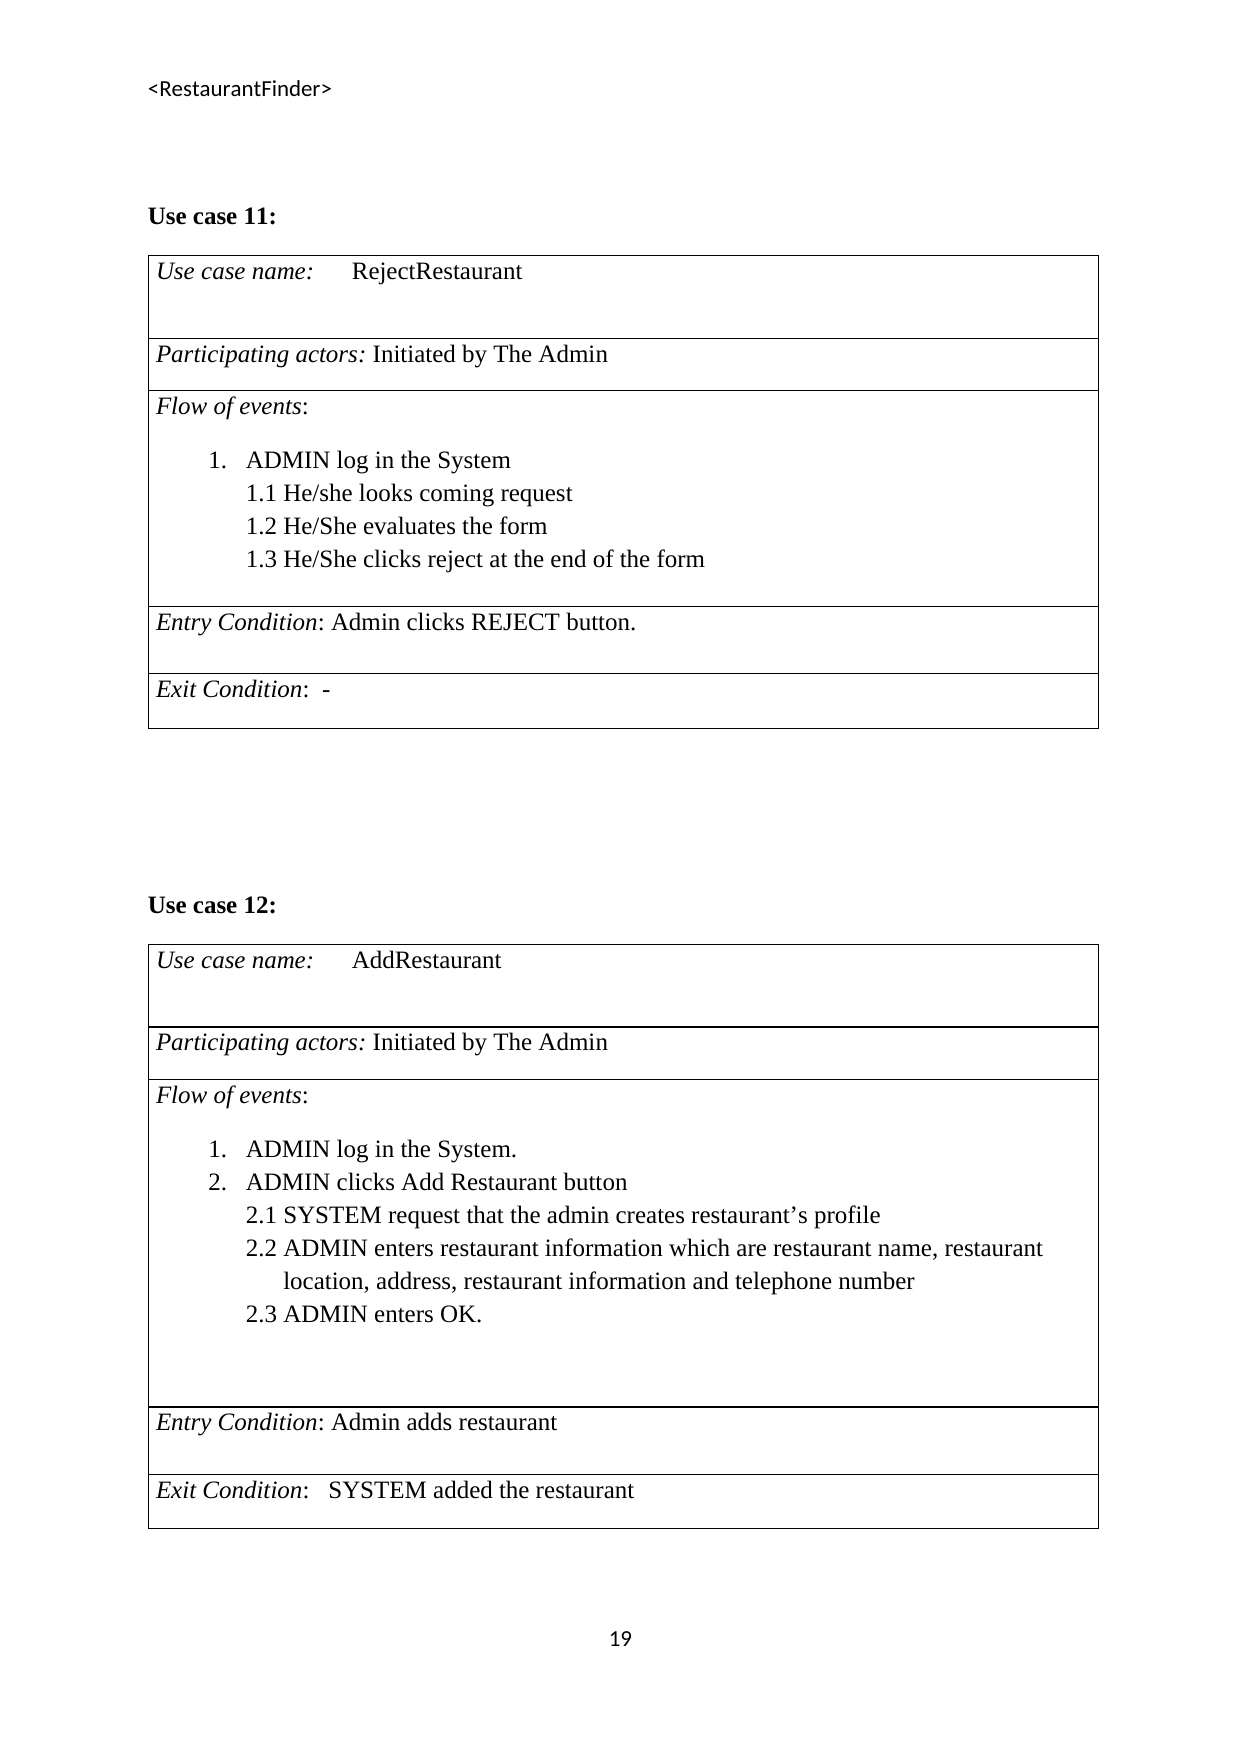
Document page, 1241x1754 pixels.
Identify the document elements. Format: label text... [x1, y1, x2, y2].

table_cell Entry Condition: Admin adds restaurant [149, 1408, 1098, 1474]
table_cell Exit Condition: SYSTEM added the restaurant [149, 1475, 1098, 1528]
table_header Use case name: AddRestaurant [149, 945, 1098, 1026]
table_cell Entry Condition: Admin clicks REJECT button. [149, 607, 1098, 673]
table_cell Flow of events: ADMIN log in the System. ADMIN clicks Add Restaurant button SYSTEM request that the admin creates restaurant’s profile ADMIN enters restaurant information which are restaurant name, restaurant location, address, restaurant information and telephone number ADMIN enters OK. [149, 1080, 1098, 1406]
text Use case 12: [148, 890, 1093, 919]
text Use case 11: [148, 201, 1093, 230]
table_cell Exit Condition: - [149, 674, 1098, 727]
table_cell Participating actors: Initiated by The Admin [149, 339, 1098, 390]
table_cell Flow of events: ADMIN log in the System He/she looks coming request He/She evaluates the form He/She clicks reject at the end of the form [149, 391, 1098, 606]
table_cell Participating actors: Initiated by The Admin [149, 1028, 1098, 1079]
table_header Use case name: RejectRestaurant [149, 256, 1098, 338]
